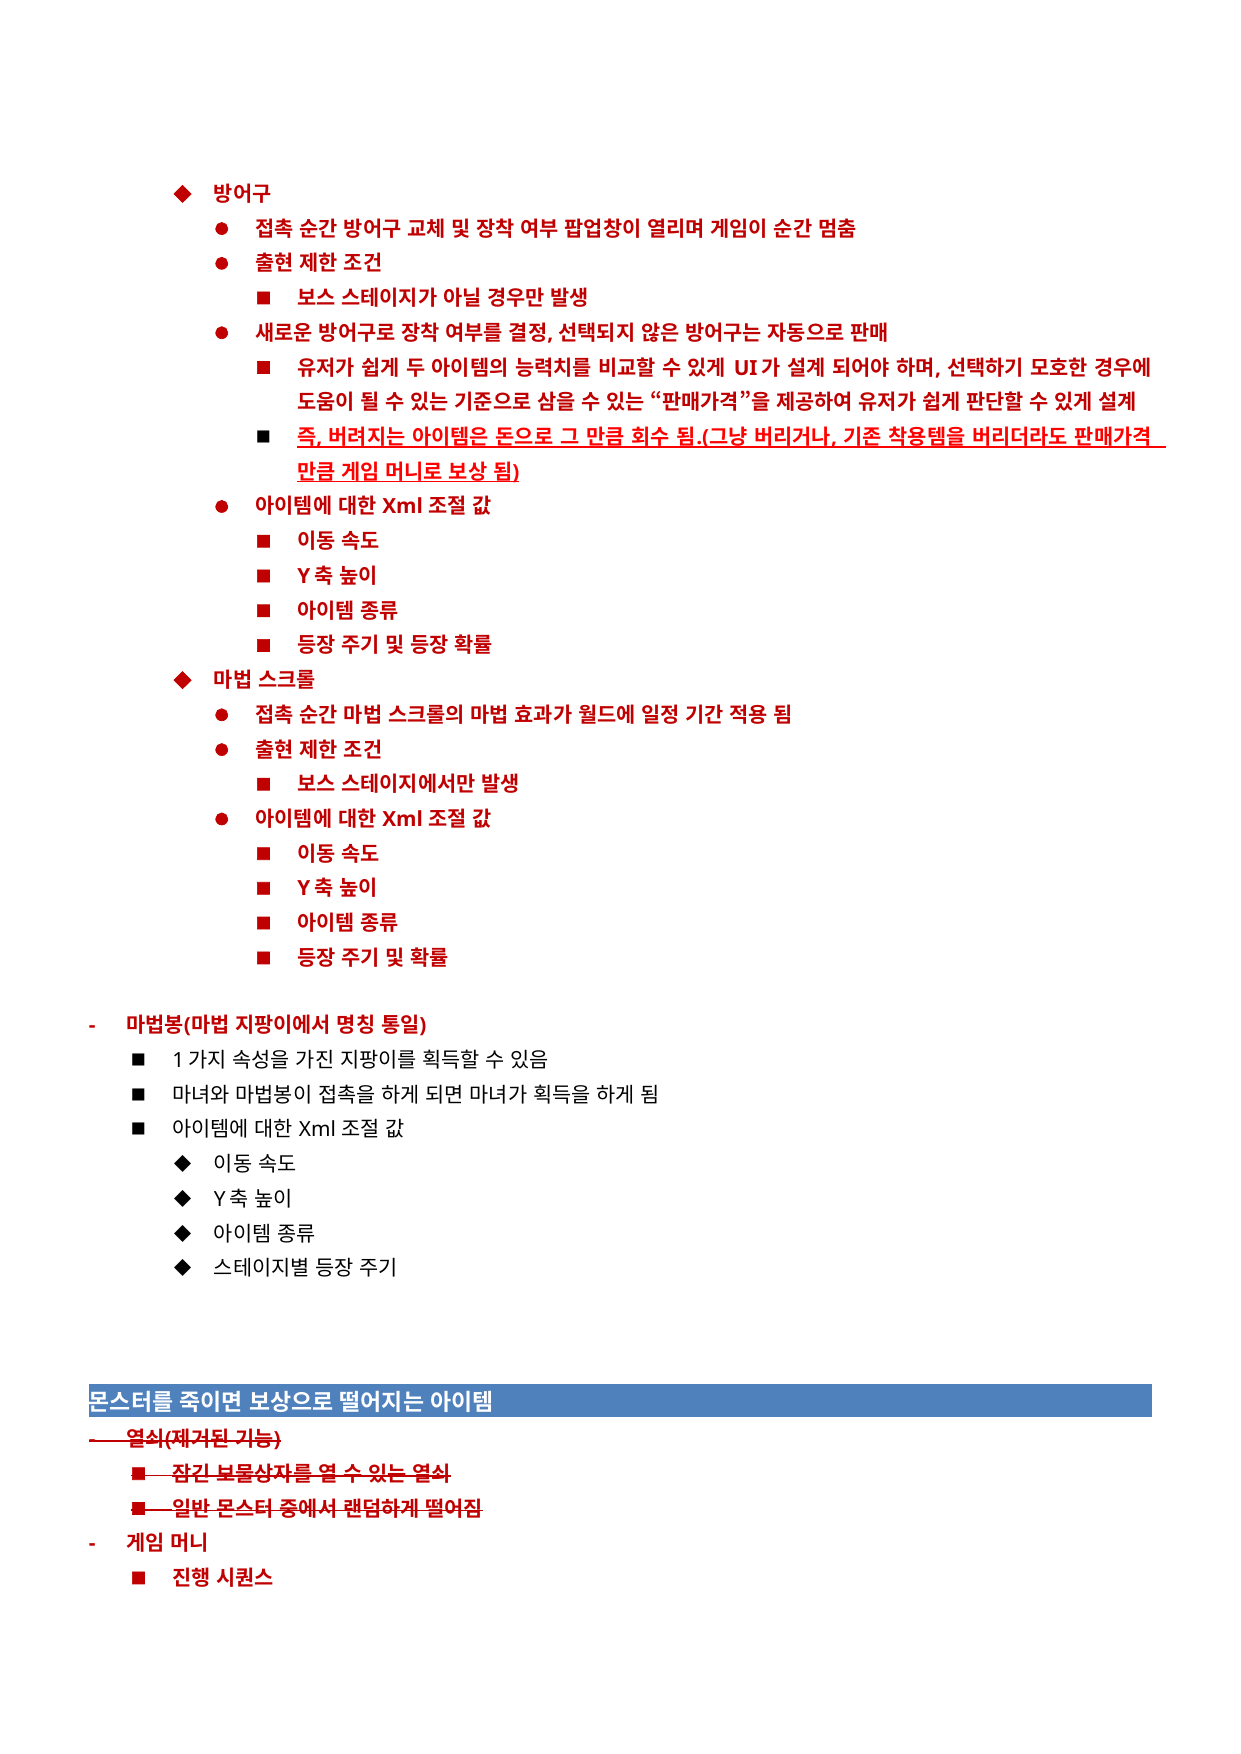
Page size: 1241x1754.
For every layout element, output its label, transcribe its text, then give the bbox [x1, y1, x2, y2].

list 아이템에 대한 Xml 조절 값 [214, 490, 1152, 520]
list 일반 몬스터 중에서 랜덤하게 떨어짐 [130, 1492, 1152, 1522]
list 보스 스테이지에서만 발생 [255, 767, 1152, 798]
list Y축 높이 [172, 1182, 1152, 1212]
list 새로운 방어구로 장착 여부를 결정, 선택되지 않은 방어구는 자동으로 판매 [214, 316, 1152, 346]
list 이동 속도 [255, 524, 1152, 555]
list 잠긴 보물상자를 열 수 있는 열쇠 [130, 1457, 1152, 1487]
list 이동 속도 [255, 837, 1152, 867]
list 접촉 순간 마법 스크롤의 마법 효과가 월드에 일정 기간 적용 됨 [214, 698, 1152, 728]
list Y축 높이 [255, 872, 1152, 902]
list 유저가 쉽게 두 아이템의 능력치를 비교할 수 있게 UI가 설계 되어야 하며, 선택하기 모호한 경우에 도움이 될 수 있는 기준으로 삼을 수 있는 “판매가격”을 제공하여 유저가 쉽게 판단할 수 있게 설계 [255, 351, 1152, 416]
list 마녀와 마법봉이 접촉을 하게 되면 마녀가 획득을 하게 됨 [130, 1078, 1152, 1108]
list 등장 주기 및 등장 확률 [255, 629, 1152, 659]
list Y축 높이 [255, 559, 1152, 589]
list 게임 머니 [89, 1526, 1152, 1557]
list 스테이지별 등장 주기 [172, 1252, 1152, 1282]
list 마법봉(마법 지팡이에서 명칭 통일) [89, 1008, 1152, 1039]
list 출현 제한 조건 [214, 247, 1152, 277]
list 이동 속도 [172, 1147, 1152, 1178]
text 몬스터를 죽이면 보상으로 떨어지는 아이템 [89, 1384, 1152, 1417]
list 아이템에 대한 Xml 조절 값 [130, 1113, 1152, 1143]
list 진행 시퀀스 [130, 1561, 1152, 1591]
list 아이템 종류 [172, 1217, 1152, 1247]
list 마법 스크롤 [172, 663, 1152, 694]
list 열쇠(제거된 기능) [89, 1422, 1152, 1453]
list 보스 스테이지가 아닐 경우만 발생 [255, 281, 1152, 311]
list 방어구 [172, 177, 1152, 207]
list 아이템에 대한 Xml 조절 값 [214, 802, 1152, 832]
list 아이템 종류 [255, 594, 1152, 624]
list 즉, 버려지는 아이템은 돈으로 그 만큼 회수 됨.(그냥 버리거나, 기존 착용템을 버리더라도 판매가격 만큼 게임 머니로 보상 됨) [255, 420, 1152, 485]
list 접촉 순간 방어구 교체 및 장착 여부 팝업창이 열리며 게임이 순간 멈춤 [214, 212, 1152, 242]
list 1가지 속성을 가진 지팡이를 획득할 수 있음 [130, 1043, 1152, 1073]
list 아이템 종류 [255, 906, 1152, 937]
list 출현 제한 조건 [214, 733, 1152, 763]
list 등장 주기 및 확률 [255, 941, 1152, 971]
